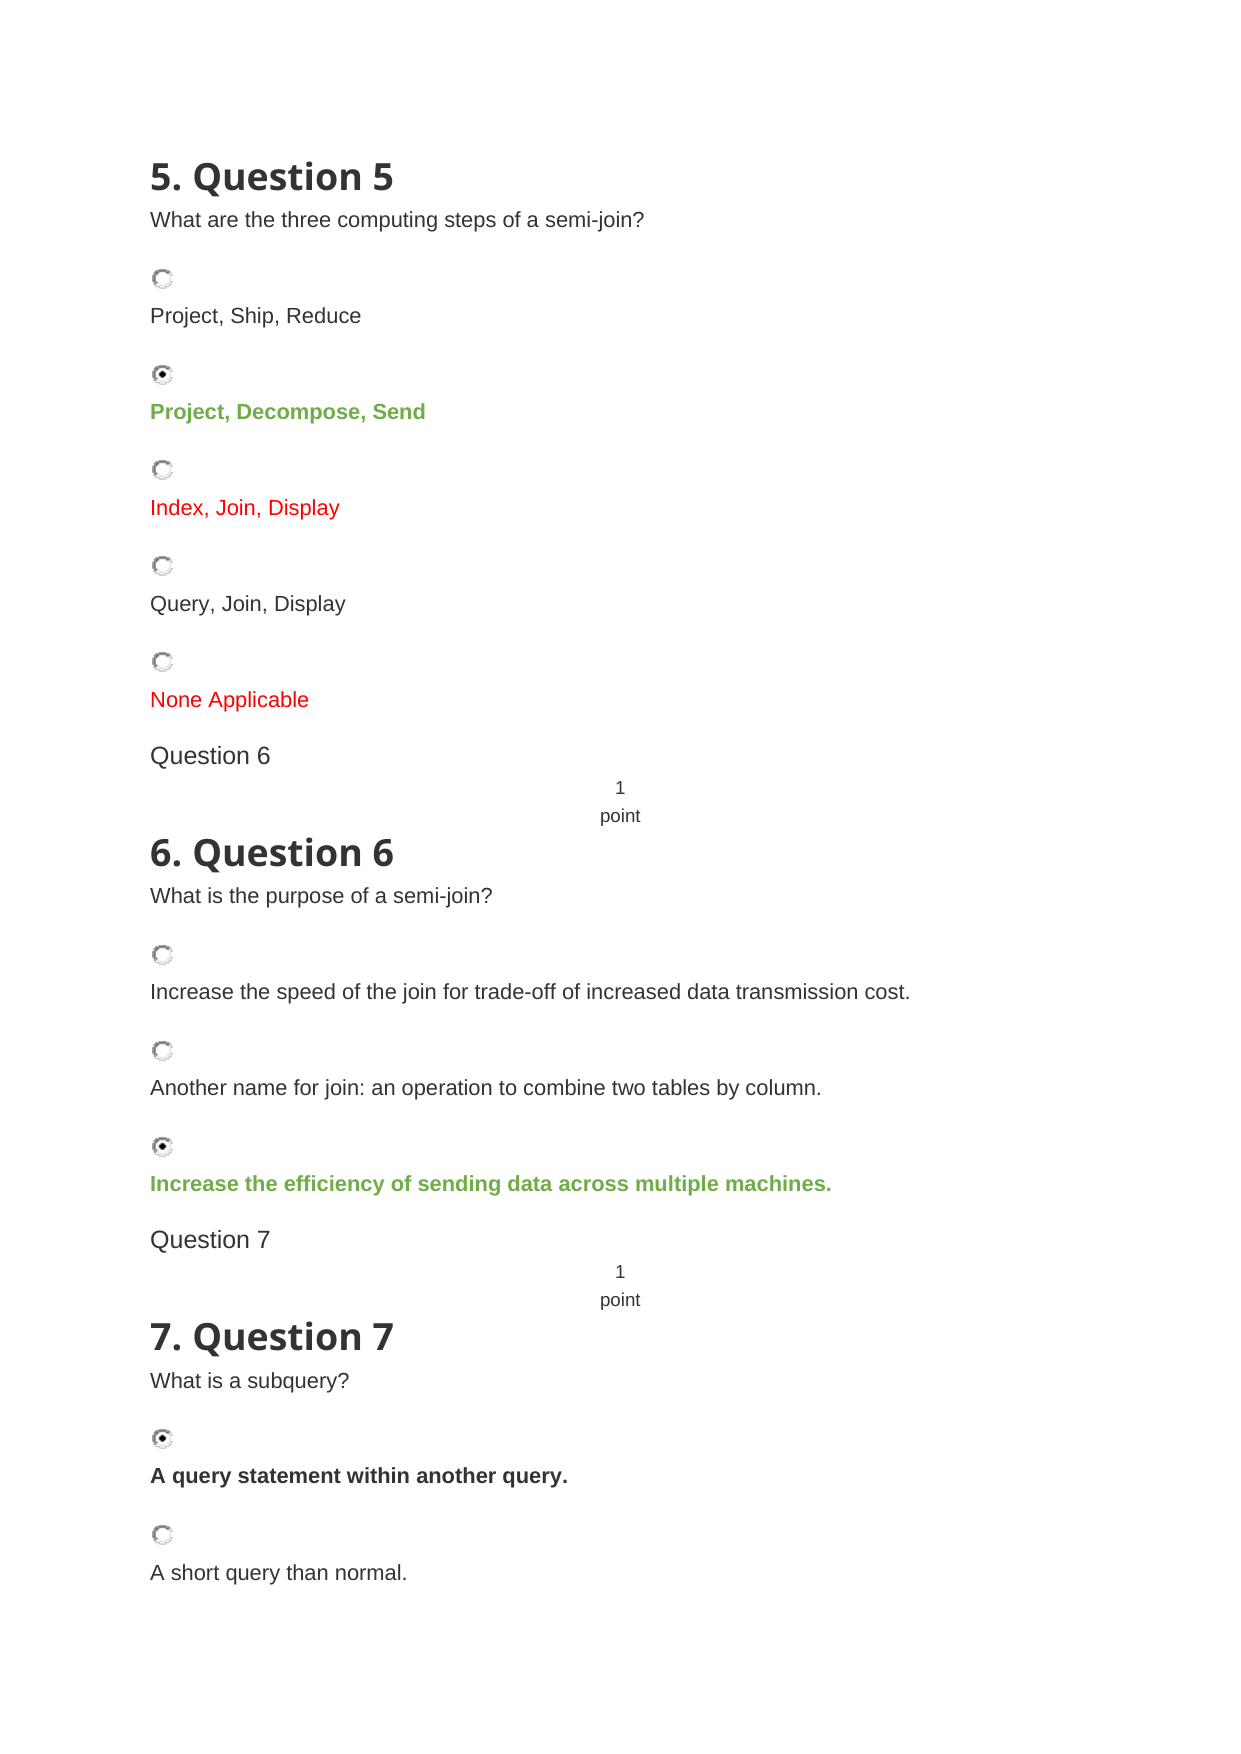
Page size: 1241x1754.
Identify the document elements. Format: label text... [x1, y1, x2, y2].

text What are the three computing steps of a semi-join? [150, 201, 1090, 232]
text Another name for join: an operation to combine two tables by column. [150, 1069, 1090, 1100]
text Increase the efficiency of sending data across multiple machines. [150, 1165, 1090, 1196]
text None Applicable [150, 681, 1090, 712]
text Query, Join, Display [150, 585, 1090, 616]
text Index, Join, Display [150, 489, 1090, 520]
text Project, Ship, Reduce [150, 297, 1090, 328]
text What is the purpose of a semi-join? [150, 877, 1090, 908]
text Increase the speed of the join for trade-off of increased data transmission cost. [150, 973, 1090, 1004]
text Question 6 [150, 741, 1090, 770]
text Question 7 [150, 1225, 1090, 1254]
text 5. Question 5 [150, 150, 1090, 201]
text 6. Question 6 [150, 826, 1090, 877]
text 7. Question 7 [150, 1310, 1090, 1361]
text 1 point [150, 1254, 1090, 1310]
text 1 point [150, 770, 1090, 826]
text Project, Decompose, Send [150, 393, 1090, 424]
text What is a subquery? [150, 1361, 1090, 1393]
text A short query than normal. [150, 1553, 1090, 1584]
text A query statement within another query. [150, 1457, 1090, 1489]
